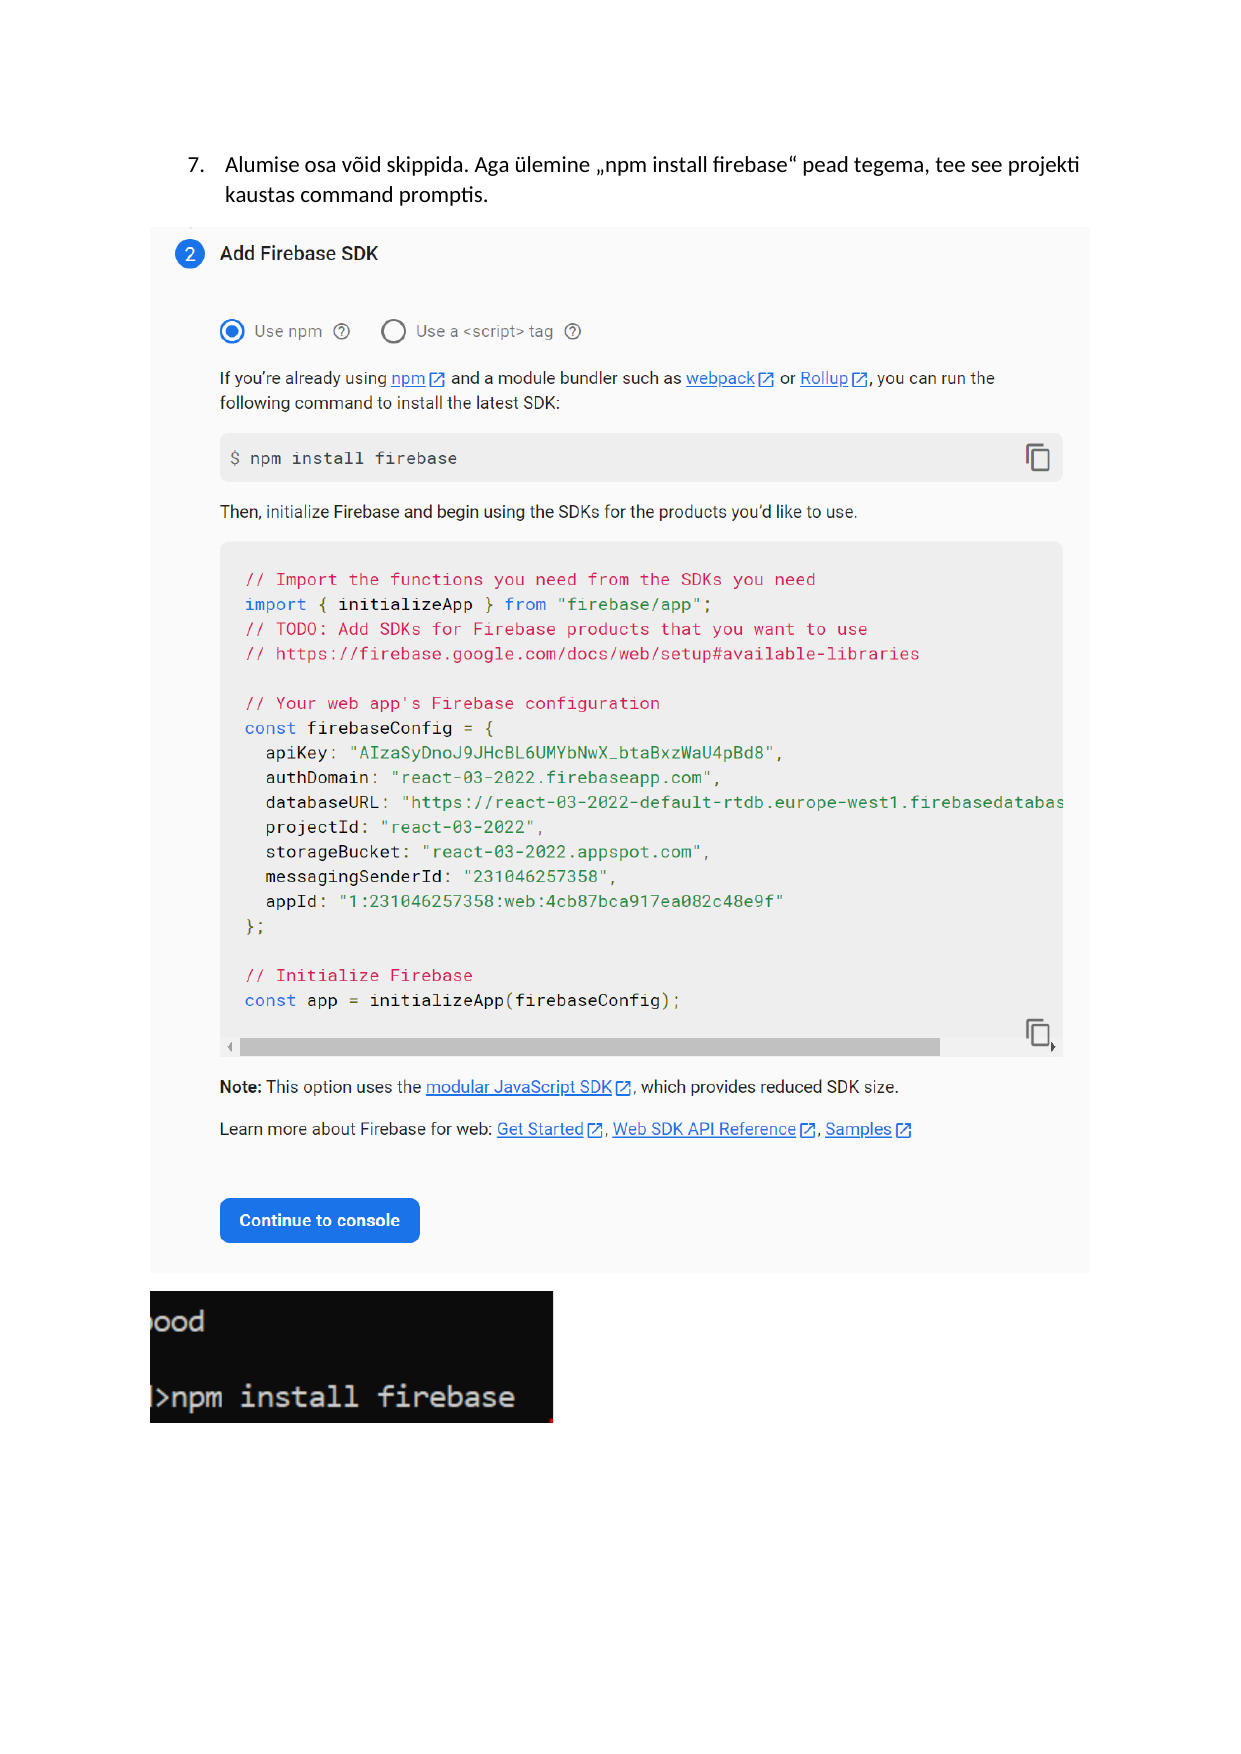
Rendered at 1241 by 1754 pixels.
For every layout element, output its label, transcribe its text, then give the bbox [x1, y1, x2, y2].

picture [150, 1291, 554, 1423]
list Alumise osa võid skippida. Aga ülemine „npm install firebase“ pead tegema, tee see projekti kaustas command promptis. [187, 150, 1090, 208]
picture [150, 227, 1091, 1273]
